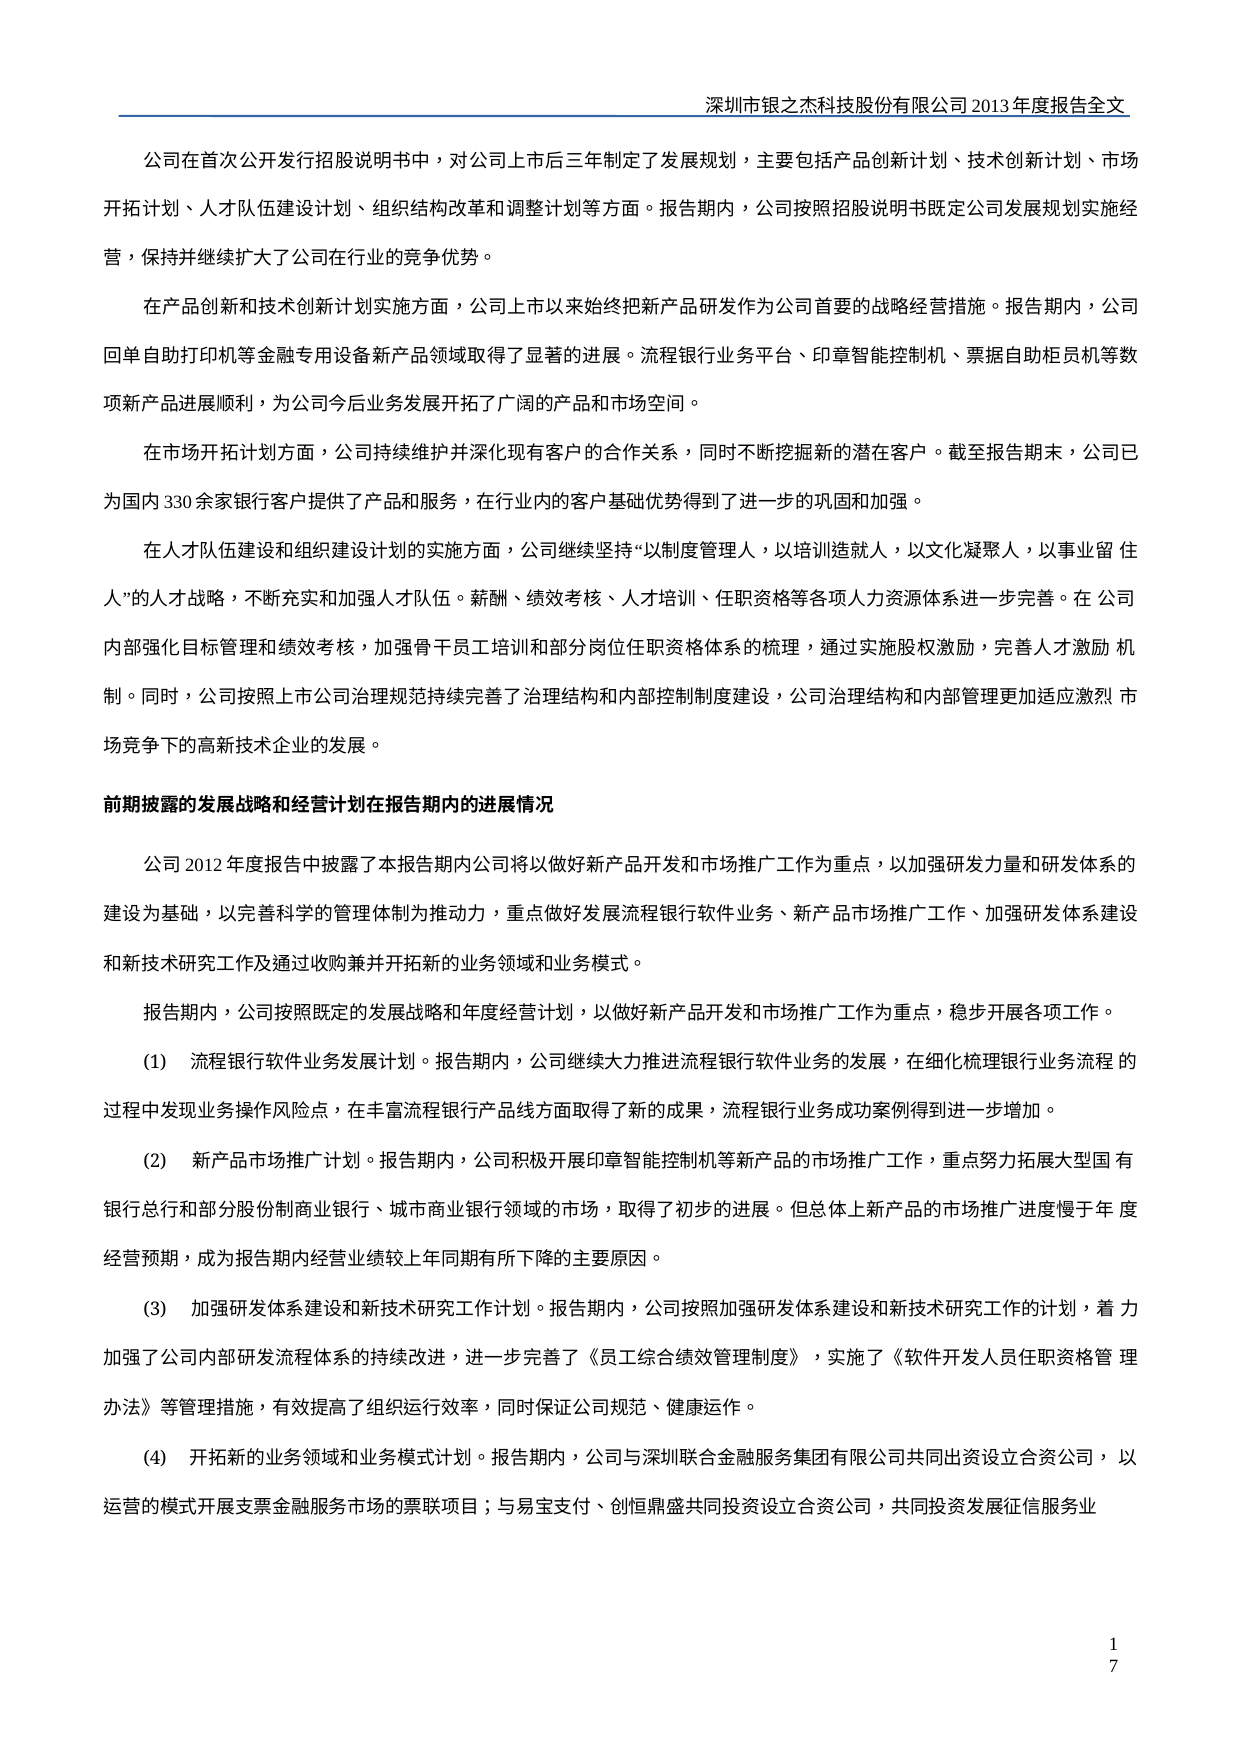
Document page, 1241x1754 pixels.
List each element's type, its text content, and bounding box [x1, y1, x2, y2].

list 新产品市场推广计划。报告期内，公司积极开展印章智能控制机等新产品的市场推广工作，重点努力拓展大型国 有银行总行和部分股份制商业银行、城市商业银行领域的市场，取得了初步的进展。但总体上新产品的市场推广进度慢于年 度经营预期，成为报告期内经营业绩较上年同期有所下降的主要原因。 [103, 1128, 1139, 1275]
text 在人才队伍建设和组织建设计划的实施方面，公司继续坚持“以制度管理人，以培训造就人，以文化凝聚人，以事业留 住人”的人才战略，不断充实和加强人才队伍。薪酬、绩效考核、人才培训、任职资格等各项人力资源体系进一步完善。在 公司内部强化目标管理和绩效考核，加强骨干员工培训和部分岗位任职资格体系的梳理，通过实施股权激励，完善人才激励 机制。同时，公司按照上市公司治理规范持续完善了治理结构和内部控制制度建设，公司治理结构和内部管理更加适应激烈 市场竞争下的高新技术企业的发展。 [103, 518, 1139, 762]
text 在产品创新和技术创新计划实施方面，公司上市以来始终把新产品研发作为公司首要的战略经营措施。报告期内，公司 回单自助打印机等金融专用设备新产品领域取得了显著的进展。流程银行业务平台、印章智能控制机、票据自助柜员机等数 项新产品进展顺利，为公司今后业务发展开拓了广阔的产品和市场空间。 [103, 274, 1139, 421]
list 加强研发体系建设和新技术研究工作计划。报告期内，公司按照加强研发体系建设和新技术研究工作的计划，着 力加强了公司内部研发流程体系的持续改进，进一步完善了《员工综合绩效管理制度》，实施了《软件开发人员任职资格管 理办法》等管理措施，有效提高了组织运行效率，同时保证公司规范、健康运作。 [103, 1275, 1139, 1424]
text 在市场开拓计划方面，公司持续维护并深化现有客户的合作关系，同时不断挖掘新的潜在客户。截至报告期末，公司已 为国内330余家银行客户提供了产品和服务，在行业内的客户基础优势得到了进一步的巩固和加强。 [103, 421, 1139, 518]
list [103, 1424, 1139, 1524]
text 公司在首次公开发行招股说明书中，对公司上市后三年制定了发展规划，主要包括产品创新计划、技术创新计划、市场 开拓计划、人才队伍建设计划、组织结构改革和调整计划等方面。报告期内，公司按照招股说明书既定公司发展规划实施经 营，保持并继续扩大了公司在行业的竞争优势。 [103, 128, 1139, 274]
text 报告期内，公司按照既定的发展战略和年度经营计划，以做好新产品开发和市场推广工作为重点，稳步开展各项工作。 [103, 980, 1139, 1029]
list 流程银行软件业务发展计划。报告期内，公司继续大力推进流程银行软件业务的发展，在细化梳理银行业务流程 的过程中发现业务操作风险点，在丰富流程银行产品线方面取得了新的成果，流程银行业务成功案例得到进一步增加。 [103, 1029, 1139, 1128]
text 前期披露的发展战略和经营计划在报告期内的进展情况 [103, 772, 1139, 822]
text 公司2012年度报告中披露了本报告期内公司将以做好新产品开发和市场推广工作为重点，以加强研发力量和研发体系的 建设为基础，以完善科学的管理体制为推动力，重点做好发展流程银行软件业务、新产品市场推广工作、加强研发体系建设 和新技术研究工作及通过收购兼并开拓新的业务领域和业务模式。 [103, 832, 1139, 980]
